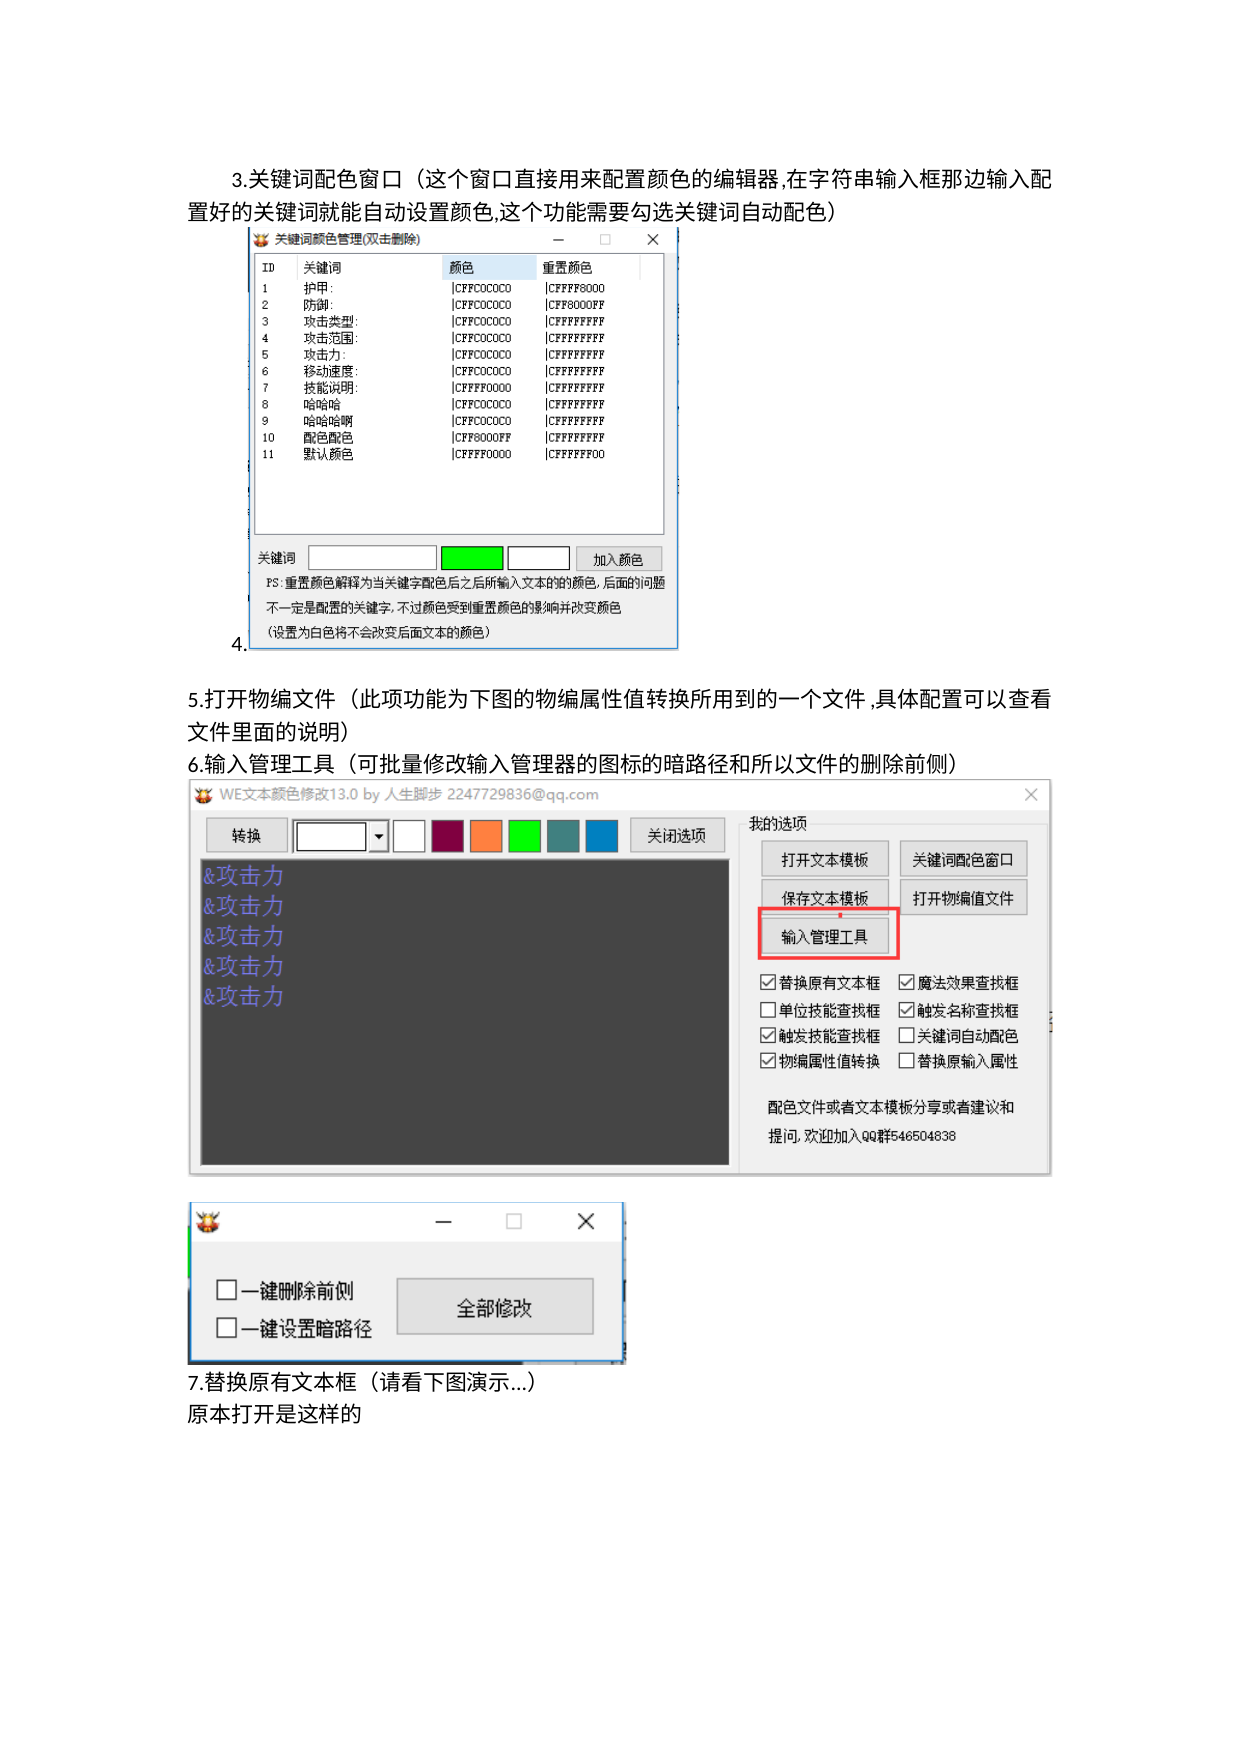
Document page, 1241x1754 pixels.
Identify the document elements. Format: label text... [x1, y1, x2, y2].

list 关键词配色窗口（这个窗口直接用来配置颜色的编辑器,在字符串输入框那边输入配置好的关键词就能自动设置颜色,这个功能需要勾选关键词自动配色） [187, 162, 1053, 227]
picture [247, 227, 680, 651]
picture [187, 1202, 627, 1365]
list 替换原有文本框（请看下图演示...） [187, 1364, 1053, 1397]
picture [187, 779, 1053, 1177]
list 5.打开物编文件（此项功能为下图的物编属性值转换所用到的一个文件,具体配置可以查看文件里面的说明） [187, 682, 1053, 747]
list 6.输入管理工具（可批量修改输入管理器的图标的暗路径和所以文件的删除前侧） [187, 747, 1053, 779]
list 原本打开是这样的 [187, 1397, 1053, 1429]
